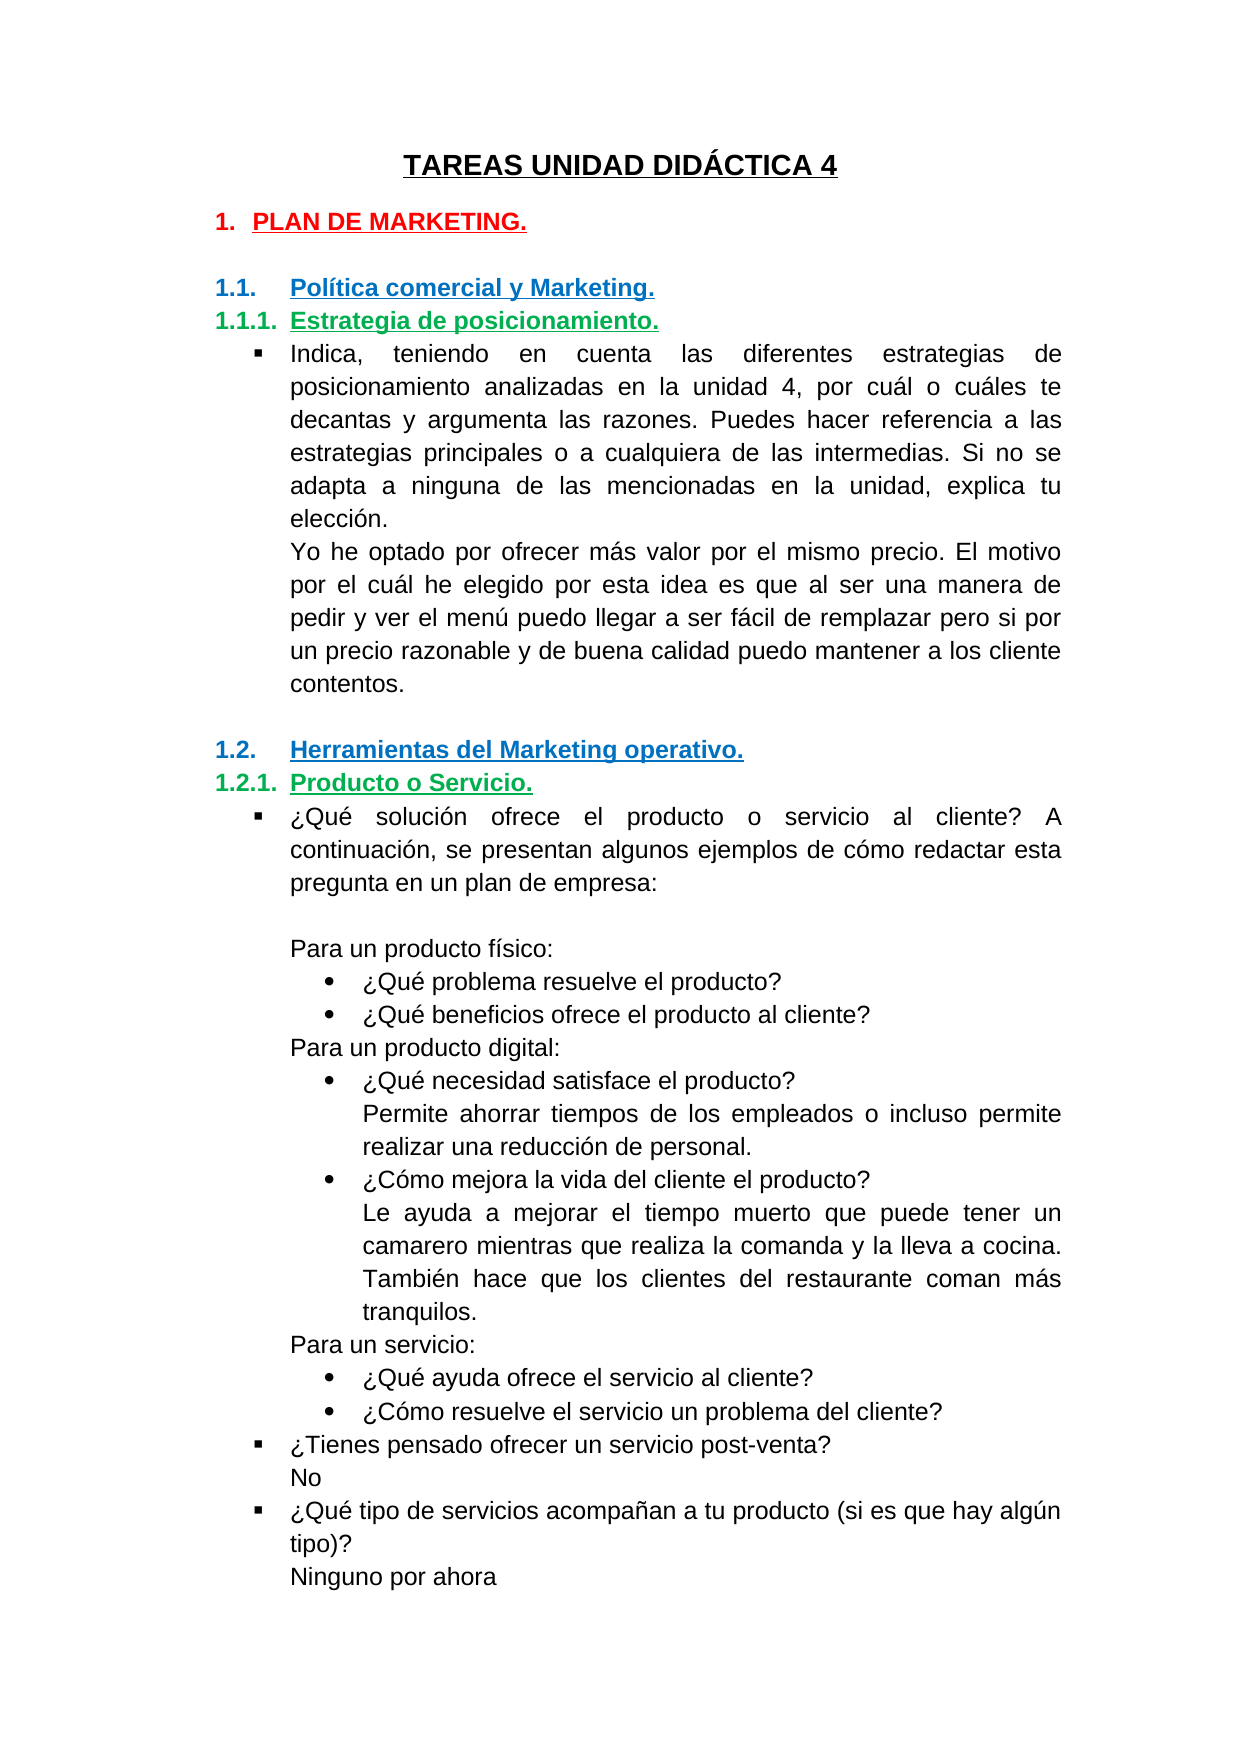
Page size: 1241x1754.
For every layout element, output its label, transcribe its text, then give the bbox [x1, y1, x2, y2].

list ¿Qué ayuda ofrece el servicio al cliente? [325, 1363, 1063, 1392]
list Yo he optado por ofrecer más valor por el mismo precio. El motivo por el cuál he elegido por esta idea es que al ser una manera de pedir y ver el menú puedo llegar a ser fácil de remplazar pero si por un precio razonable y de buena calidad puedo mantener a los cliente contentos. [290, 537, 1063, 698]
list Herramientas del Marketing operativo. [215, 735, 1063, 764]
list ¿Qué solución ofrece el producto o servicio al cliente? A continuación, se presentan algunos ejemplos de cómo redactar esta pregunta en un plan de empresa: [252, 801, 1063, 896]
list Ninguno por ahora [290, 1562, 1063, 1591]
list PLAN DE MARKETING. [215, 207, 1063, 236]
list Producto o Servicio. [215, 768, 1063, 797]
list Estrategia de posicionamiento. [215, 306, 1063, 335]
text TAREAS UNIDAD DIDÁCTICA 4 [177, 148, 1063, 181]
list ¿Qué necesidad satisface el producto? [325, 1066, 1063, 1095]
list ¿Cómo resuelve el servicio un problema del cliente? [325, 1396, 1063, 1425]
list No [290, 1463, 1063, 1491]
list Permite ahorrar tiempos de los empleados o incluso permite realizar una reducción de personal. [362, 1099, 1063, 1161]
list Política comercial y Marketing. [215, 273, 1063, 302]
list Para un servicio: [290, 1330, 1063, 1359]
list ¿Tienes pensado ofrecer un servicio post-venta? [252, 1429, 1063, 1458]
list Para un producto digital: [290, 1033, 1063, 1062]
list Para un producto físico: [290, 934, 1063, 962]
list Indica, teniendo en cuenta las diferentes estrategias de posicionamiento analizadas en la unidad 4, por cuál o cuáles te decantas y argumenta las razones. Puedes hacer referencia a las estrategias principales o a cualquiera de las intermedias. Si no se adapta a ninguna de las mencionadas en la unidad, explica tu elección. [252, 339, 1063, 533]
list Le ayuda a mejorar el tiempo muerto que puede tener un camarero mientras que realiza la comanda y la lleva a cocina. También hace que los clientes del restaurante coman más tranquilos. [362, 1198, 1063, 1326]
list ¿Qué problema resuelve el producto? [325, 967, 1063, 996]
list ¿Qué beneficios ofrece el producto al cliente? [325, 1000, 1063, 1029]
list ¿Qué tipo de servicios acompañan a tu producto (si es que hay algún tipo)? [252, 1496, 1063, 1558]
list ¿Cómo mejora la vida del cliente el producto? [325, 1165, 1063, 1194]
